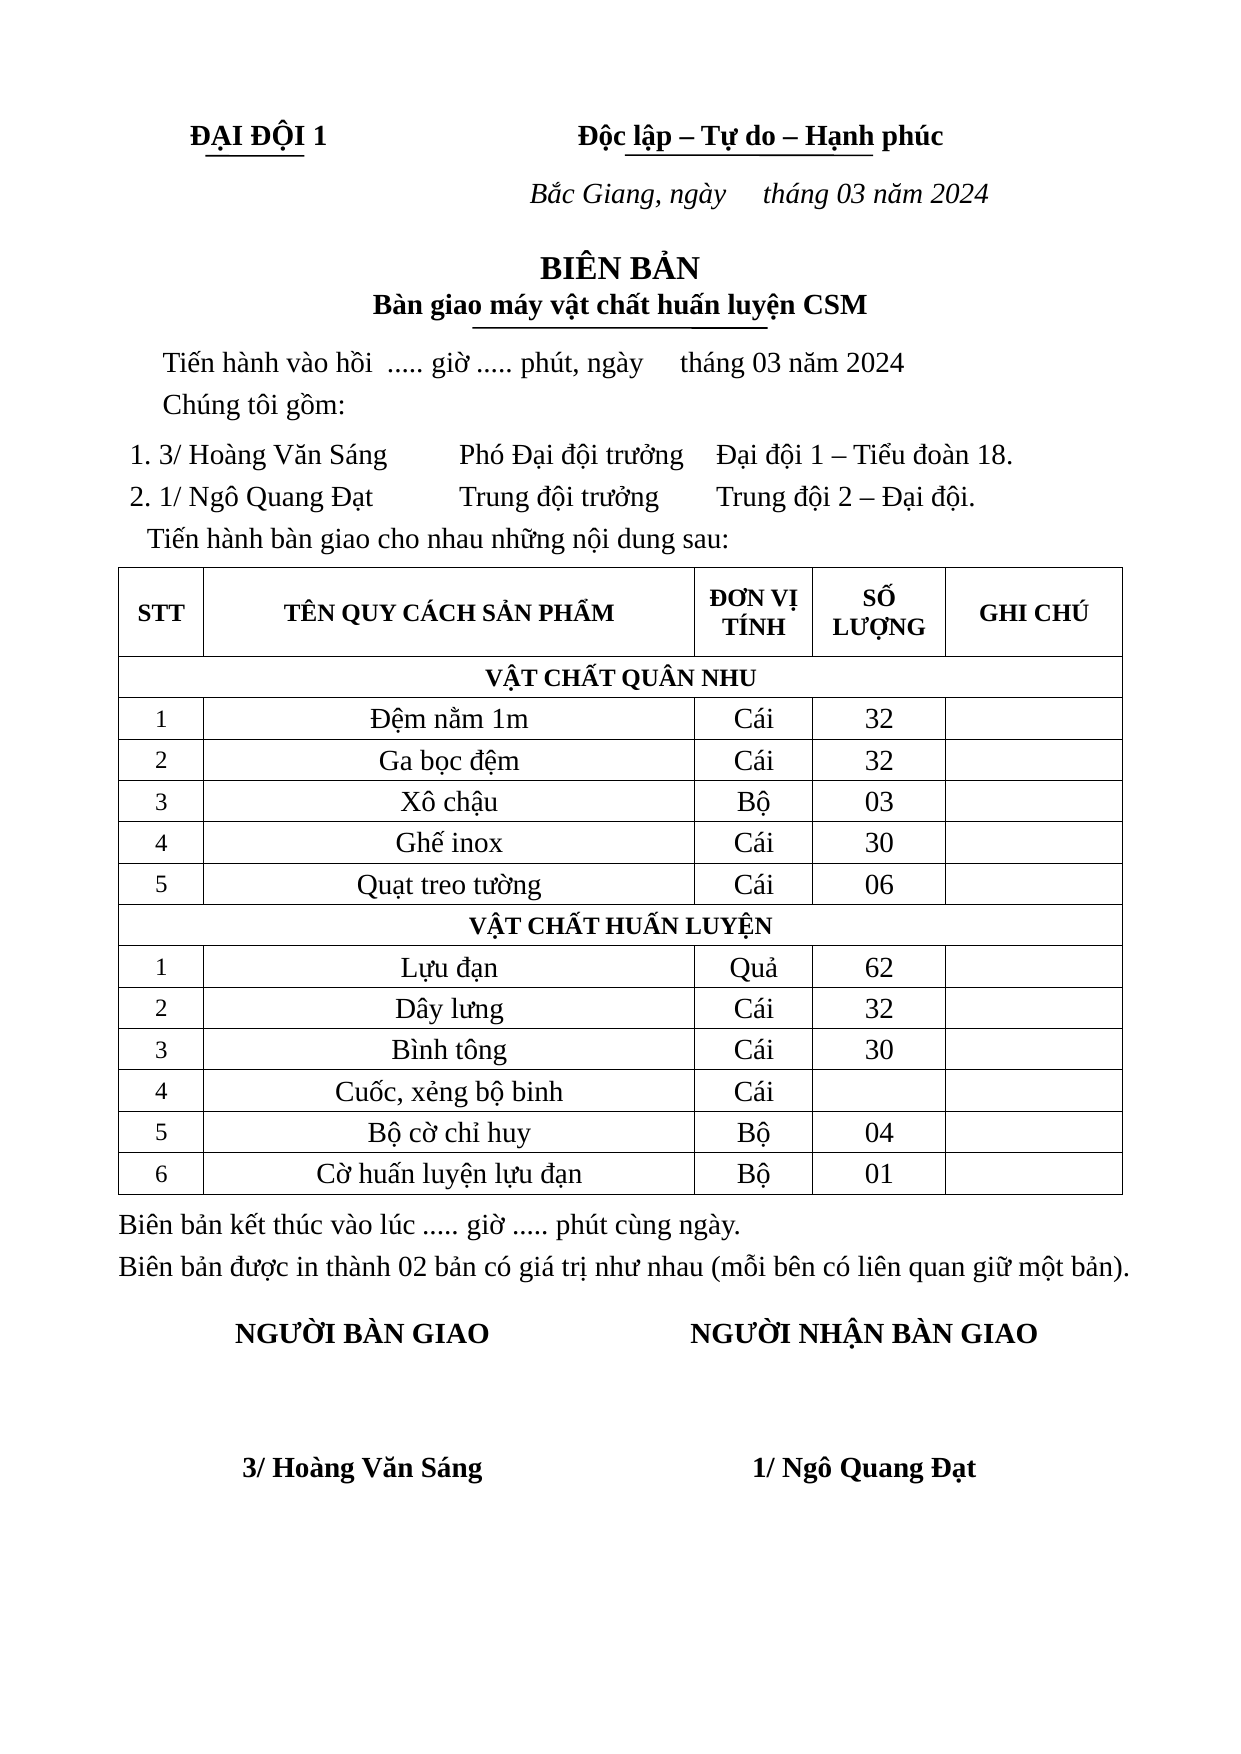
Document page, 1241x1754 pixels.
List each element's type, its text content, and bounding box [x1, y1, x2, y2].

table_cell 2. 1/ Ngô Quang Đạt [118, 471, 448, 513]
table_cell 03 [813, 781, 945, 821]
table_cell Xô chậu [204, 781, 694, 821]
table_cell Bộ [695, 781, 812, 821]
table_cell VẬT CHẤT HUẤN LUYỆN [119, 905, 1122, 945]
table_header NGƯỜI BÀN GIAO 3/ Hoàng Văn Sáng [118, 1316, 606, 1517]
table_cell [946, 1029, 1122, 1069]
table_cell 4 [119, 822, 203, 863]
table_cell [399, 118, 1122, 210]
table_cell Trung đội 2 – Đại đội. [705, 471, 1052, 513]
table_cell VẬT CHẤT QUÂN NHU [119, 657, 1122, 697]
table_cell 30 [813, 822, 945, 863]
table_cell Lựu đạn [204, 946, 694, 987]
table_cell 6 [119, 1153, 203, 1193]
table_cell [946, 946, 1122, 987]
table_cell 1 [119, 698, 203, 738]
table_cell [946, 698, 1122, 738]
table_cell 32 [813, 988, 945, 1028]
table_cell Cái [695, 1070, 812, 1111]
text Tiến hành bàn giao cho nhau những nội dung sau: [118, 521, 1122, 555]
table_cell 30 [813, 1029, 945, 1069]
table_cell [946, 1112, 1122, 1152]
table_cell Ghế inox [204, 822, 694, 863]
text Biên bản được in thành 02 bản có giá trị như nhau (mỗi bên có liên quan giữ một bản). [118, 1249, 1137, 1282]
table_cell 1 [119, 946, 203, 987]
table_cell 3 [119, 1029, 203, 1069]
table_cell 04 [813, 1112, 945, 1152]
table_header 1. 3/ Hoàng Văn Sáng [118, 429, 448, 471]
table_cell Cái [695, 1029, 812, 1069]
table_cell Bộ cờ chỉ huy [204, 1112, 694, 1152]
table_cell [946, 781, 1122, 821]
table_cell Cuốc, xẻng bộ binh [204, 1070, 694, 1111]
text Biên bản kết thúc vào lúc ..... giờ ..... phút cùng ngày. [118, 1207, 1122, 1241]
table_cell Quạt treo tường [204, 864, 694, 904]
table_cell 5 [119, 1112, 203, 1152]
table_cell [946, 822, 1122, 863]
table_cell Bình tông [204, 1029, 694, 1069]
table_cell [118, 118, 398, 210]
table_cell Cái [695, 698, 812, 738]
table_cell 3 [119, 781, 203, 821]
table_cell Đệm nằm 1m [204, 698, 694, 738]
table_cell [946, 988, 1122, 1028]
table_cell Dây lưng [204, 988, 694, 1028]
text Chúng tôi gồm: [118, 387, 1122, 421]
table_cell Cái [695, 740, 812, 780]
text Tiến hành vào hồi ..... giờ ..... phút, ngày tháng 03 năm 2024 [118, 345, 1122, 379]
table_header ĐƠN VỊ TÍNH [695, 568, 812, 656]
table_header Đại đội 1 – Tiểu đoàn 18. [705, 429, 1052, 471]
table_cell 32 [813, 740, 945, 780]
table_cell 2 [119, 740, 203, 780]
table_header SỐ LƯỢNG [813, 568, 945, 656]
table_cell Cái [695, 864, 812, 904]
table_cell Quả [695, 946, 812, 987]
table_cell Cái [695, 822, 812, 863]
table_cell [946, 1070, 1122, 1111]
table_cell Trung đội trưởng [448, 471, 704, 513]
table_cell Ga bọc đệm [204, 740, 694, 780]
table_cell 62 [813, 946, 945, 987]
table_header Phó Đại đội trưởng [448, 429, 704, 471]
table_cell [946, 864, 1122, 904]
table_cell 5 [119, 864, 203, 904]
table_cell [946, 1153, 1122, 1193]
table_cell 4 [119, 1070, 203, 1111]
table_cell [946, 740, 1122, 780]
table_cell 2 [119, 988, 203, 1028]
table_cell Cái [695, 988, 812, 1028]
table_cell Bộ [695, 1112, 812, 1152]
table_header GHI CHÚ [946, 568, 1122, 656]
table_header TÊN QUY CÁCH SẢN PHẨM [204, 568, 694, 656]
table_cell Cờ huấn luyện lựu đạn [204, 1153, 694, 1193]
table_cell [813, 1070, 945, 1111]
text Bàn giao máy vật chất huấn luyện CSM [118, 287, 1122, 320]
table_cell 32 [813, 698, 945, 738]
table_cell 01 [813, 1153, 945, 1193]
text BIÊN BẢN [118, 248, 1122, 287]
table_header NGƯỜI NHẬN BÀN GIAO 1/ Ngô Quang Đạt [606, 1316, 1122, 1517]
table_cell Bộ [695, 1153, 812, 1193]
table_cell 06 [813, 864, 945, 904]
table_header STT [119, 568, 203, 656]
